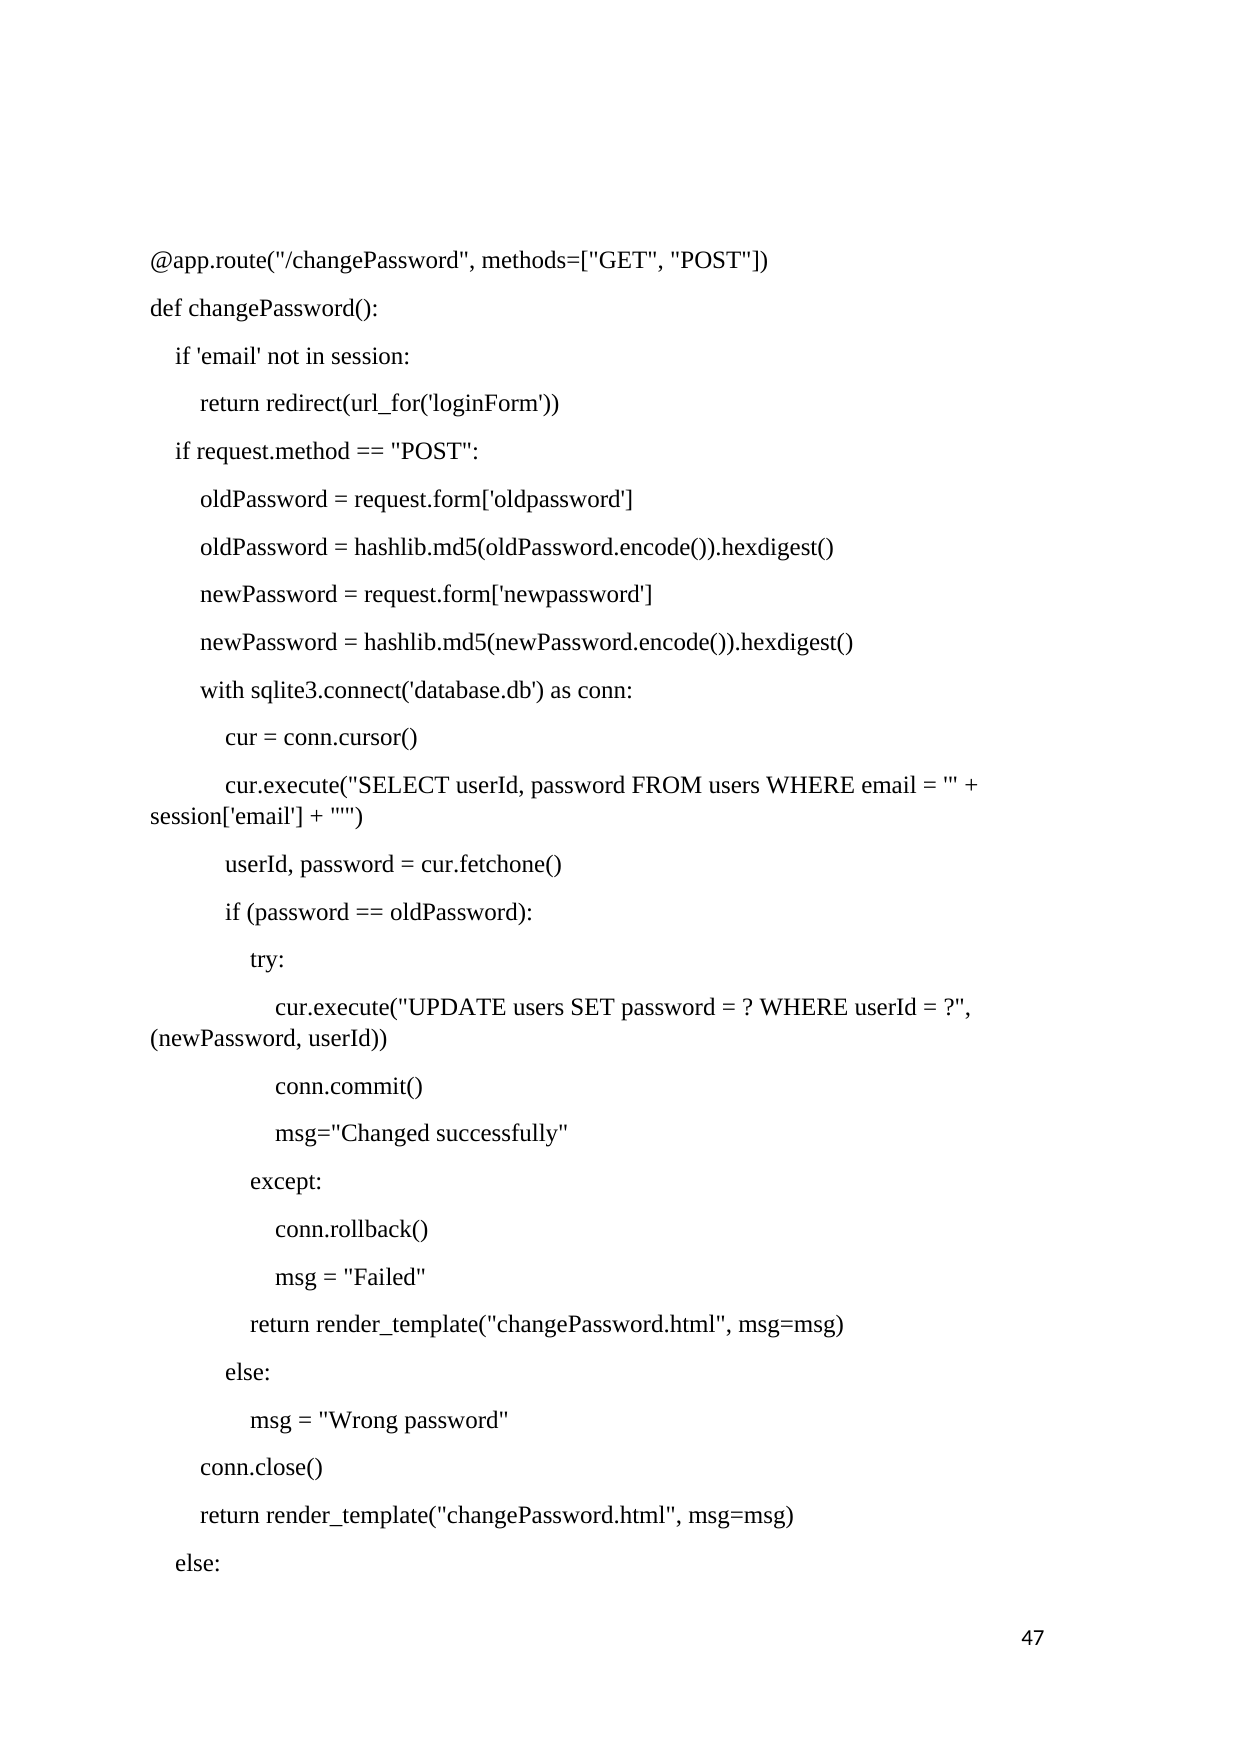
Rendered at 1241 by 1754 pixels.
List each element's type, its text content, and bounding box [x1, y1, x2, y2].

text @app.route("/changePassword", methods=["GET", "POST"]) [150, 245, 1090, 274]
text cur = conn.cursor() [150, 722, 1090, 751]
text if request.method == "POST": [150, 436, 1090, 465]
text oldPassword = request.form['oldpassword'] [150, 484, 1090, 513]
text conn.commit() [150, 1071, 1090, 1099]
text cur.execute("SELECT userId, password FROM users WHERE email = '" + session['email'] + "'") [150, 770, 1090, 830]
text if 'email' not in session: [150, 341, 1090, 369]
text return render_template("changePassword.html", msg=msg) [150, 1309, 1090, 1338]
text with sqlite3.connect('database.db') as conn: [150, 675, 1090, 703]
text userId, password = cur.fetchone() [150, 849, 1090, 878]
text try: [150, 944, 1090, 973]
text return render_template("changePassword.html", msg=msg) [150, 1500, 1090, 1529]
text cur.execute("UPDATE users SET password = ? WHERE userId = ?", (newPassword, userId)) [150, 992, 1090, 1052]
text oldPassword = hashlib.md5(oldPassword.encode()).hexdigest() [150, 532, 1090, 560]
text else: [150, 1357, 1090, 1386]
text conn.close() [150, 1452, 1090, 1481]
text def changePassword(): [150, 293, 1090, 322]
text except: [150, 1166, 1090, 1195]
text newPassword = request.form['newpassword'] [150, 579, 1090, 608]
text msg = "Wrong password" [150, 1405, 1090, 1433]
text return redirect(url_for('loginForm')) [150, 388, 1090, 417]
text conn.rollback() [150, 1214, 1090, 1243]
text newPassword = hashlib.md5(newPassword.encode()).hexdigest() [150, 627, 1090, 656]
text msg="Changed successfully" [150, 1118, 1090, 1147]
text msg = "Failed" [150, 1262, 1090, 1290]
text if (password == oldPassword): [150, 897, 1090, 925]
text else: [150, 1548, 1090, 1577]
